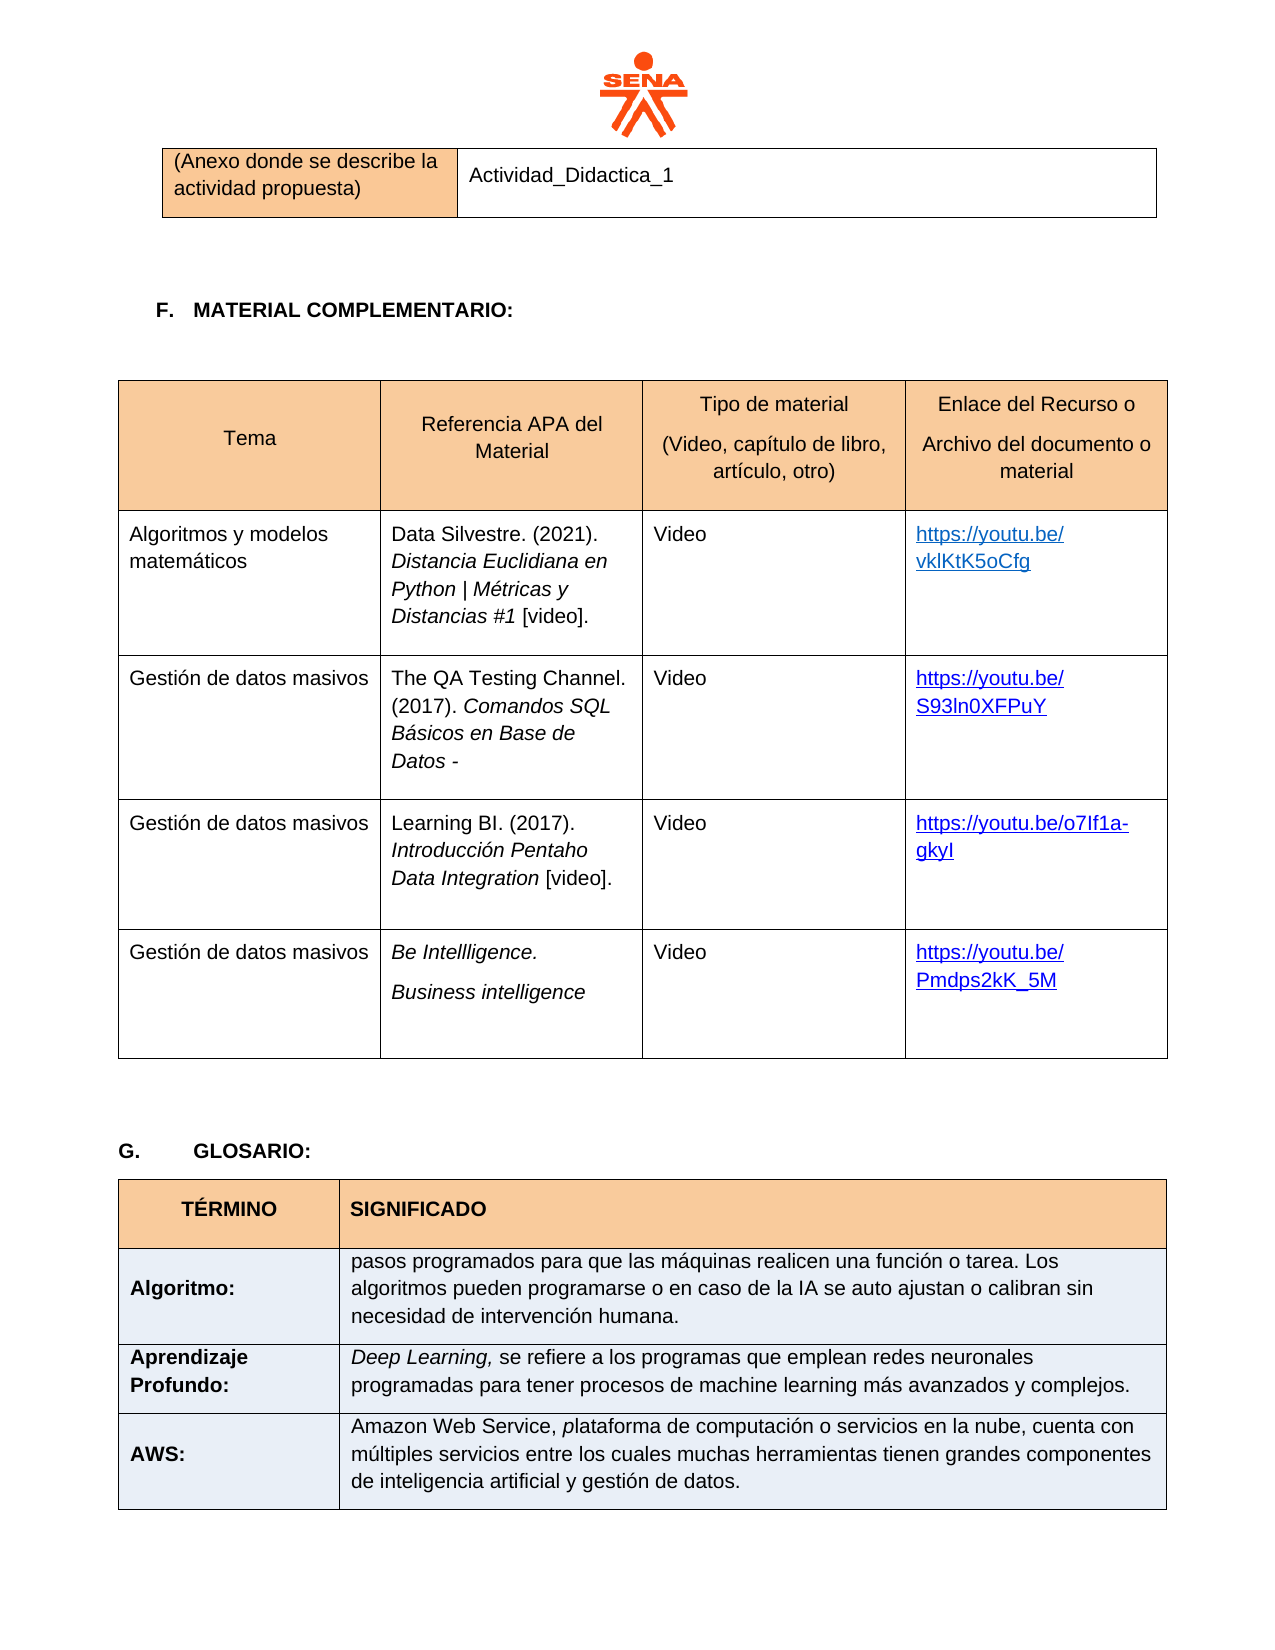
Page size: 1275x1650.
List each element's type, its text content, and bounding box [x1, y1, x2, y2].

table_cell Video [643, 800, 905, 929]
table_header Enlace del Recurso o Archivo del documento o material [906, 381, 1167, 510]
table_cell Algoritmo: [119, 1249, 339, 1344]
list GLOSARIO: [118, 1139, 1167, 1163]
table_header Tipo de material (Video, capítulo de libro, artículo, otro) [643, 381, 905, 510]
table_cell Gestión de datos masivos [119, 800, 380, 929]
table_header SIGNIFICADO [340, 1180, 1166, 1248]
picture [590, 48, 694, 142]
table_header Referencia APA del Material [381, 381, 642, 510]
table_cell Video [643, 511, 905, 655]
table_cell Gestión de datos masivos [119, 930, 380, 1058]
table_cell Amazon Web Service, plataforma de computación o servicios en la nube, cuenta con múltiples servicios entre los cuales muchas herramientas tienen grandes componentes de inteligencia artificial y gestión de datos. [340, 1414, 1166, 1509]
list MATERIAL COMPLEMENTARIO: [156, 298, 1167, 322]
table_cell Learning BI. (2017). Introducción Pentaho Data Integration [video]. [381, 800, 642, 929]
table_cell https://youtu.be/o7If1a-gkyI [906, 800, 1167, 929]
table_cell Be Intellligence. Business intelligence [381, 930, 642, 1058]
table_cell https://youtu.be/Pmdps2kK_5M [906, 930, 1167, 1058]
table_cell Algoritmos y modelos matemáticos [119, 511, 380, 655]
table_header Tema [119, 381, 380, 510]
table_cell The QA Testing Channel. (2017). Comandos SQL Básicos en Base de Datos - [381, 656, 642, 799]
table_cell Video [643, 930, 905, 1058]
table_cell pasos programados para que las máquinas realicen una función o tarea. Los algoritmos pueden programarse o en caso de la IA se auto ajustan o calibran sin necesidad de intervención humana. [340, 1249, 1166, 1344]
table_cell https://youtu.be/S93ln0XFPuY [906, 656, 1167, 799]
table_cell AWS: [119, 1414, 339, 1509]
table_cell https://youtu.be/vklKtK5oCfg [906, 511, 1167, 655]
table_cell Aprendizaje Profundo: [119, 1345, 339, 1413]
table_header TÉRMINO [119, 1180, 339, 1248]
table_cell Data Silvestre. (2021). Distancia Euclidiana en Python | Métricas y Distancias #1 [video]. [381, 511, 642, 655]
table_cell Video [643, 656, 905, 799]
table_cell Gestión de datos masivos [119, 656, 380, 799]
table_cell Carpeta Anexos: Actividad_Didactica_1 [458, 149, 1156, 217]
table_cell Deep Learning, se refiere a los programas que emplean redes neuronales programadas para tener procesos de machine learning más avanzados y complejos. [340, 1345, 1166, 1413]
table_cell Archivo de la actividad (Anexo donde se describe la actividad propuesta) [163, 149, 457, 217]
